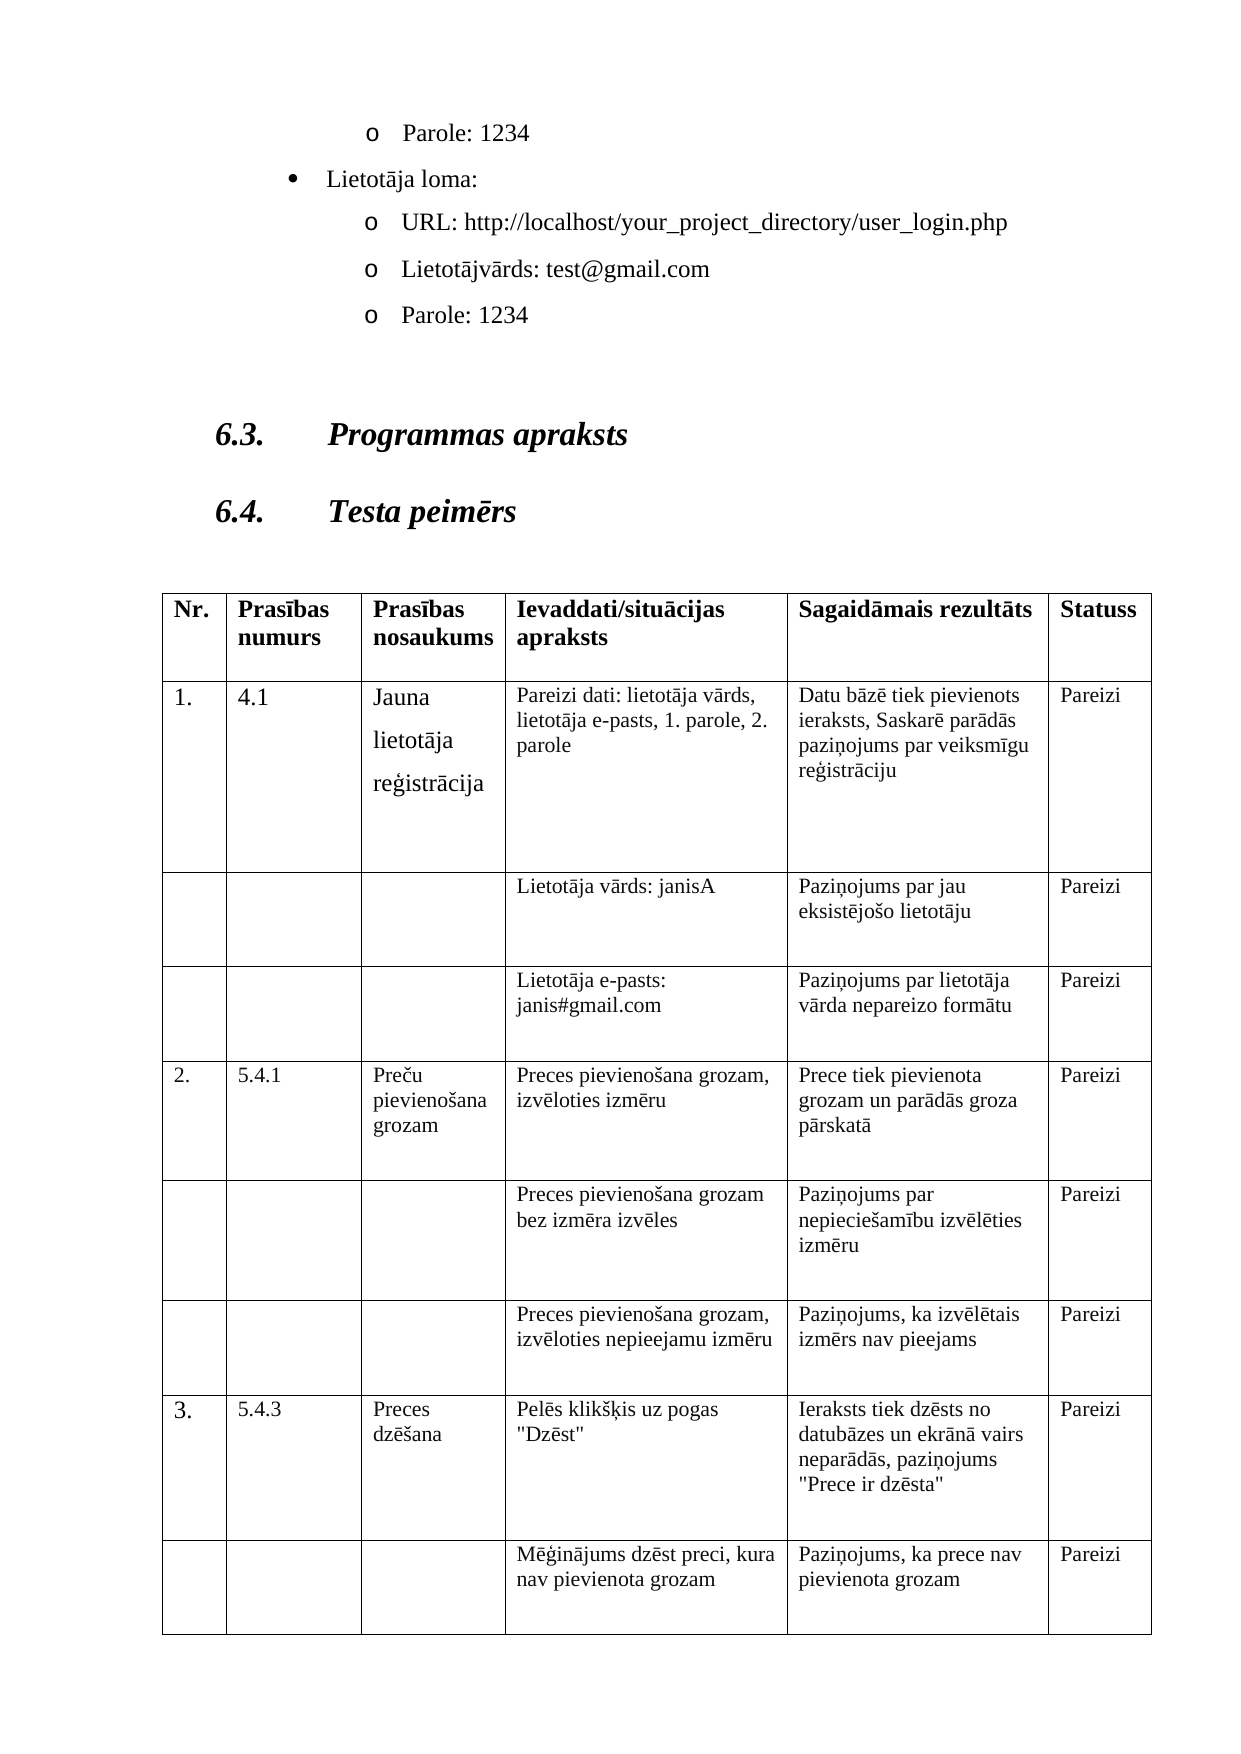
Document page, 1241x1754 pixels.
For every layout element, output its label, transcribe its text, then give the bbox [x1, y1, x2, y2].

table_cell Ieraksts tiek dzēsts no datubāzes un ekrānā vairs neparādās, paziņojums "Prece ir dzēsta" [788, 1396, 1048, 1539]
table_cell Datu bāzē tiek pievienots ieraksts, Saskarē parādās paziņojums par veiksmīgu reģistrāciju [788, 682, 1048, 872]
table_cell 1. [163, 682, 226, 872]
table_cell 2. [163, 1062, 226, 1180]
table_cell Mēģinājums dzēst preci, kura nav pievienota grozam [506, 1541, 787, 1634]
table_cell Pareizi [1049, 873, 1151, 966]
table_cell [362, 1541, 505, 1634]
subtitle Testa peimērs [215, 491, 1122, 568]
table_header Nr. [163, 594, 226, 681]
table_cell [163, 1301, 226, 1394]
table_cell [362, 873, 505, 966]
table_cell Preču pievienošana grozam [362, 1062, 505, 1180]
table_cell Pareizi [1049, 1541, 1151, 1634]
table_cell [362, 967, 505, 1061]
table_header Prasības numurs [227, 594, 361, 681]
table_cell Paziņojums, ka prece nav pievienota grozam [788, 1541, 1048, 1634]
table_cell [163, 1181, 226, 1300]
list Lietotājvārds: test@gmail.com [363, 254, 1122, 284]
table_cell Pareizi [1049, 1396, 1151, 1539]
table_cell Preces dzēšana [362, 1396, 505, 1539]
table_cell [163, 873, 226, 966]
table_cell Prece tiek pievienota grozam un parādās groza pārskatā [788, 1062, 1048, 1180]
table_cell Preces pievienošana grozam bez izmēra izvēles [506, 1181, 787, 1300]
table_cell 5.4.1 [227, 1062, 361, 1180]
table_cell Jauna lietotāja reģistrācija [362, 682, 505, 872]
table_cell Paziņojums par lietotāja vārda nepareizo formātu [788, 967, 1048, 1061]
table_cell [227, 1541, 361, 1634]
table_cell Paziņojums par nepieciešamību izvēlēties izmēru [788, 1181, 1048, 1300]
table_cell [163, 967, 226, 1061]
table_cell [227, 967, 361, 1061]
table_cell [227, 1181, 361, 1300]
table_header Ievaddati/situācijas apraksts [506, 594, 787, 681]
table_header Prasības nosaukums [362, 594, 505, 681]
table_cell Preces pievienošana grozam, izvēloties nepieejamu izmēru [506, 1301, 787, 1394]
table_cell Pareizi [1049, 1062, 1151, 1180]
table_cell Lietotāja e-pasts: janis#gmail.com [506, 967, 787, 1061]
table_cell [227, 1301, 361, 1394]
table_cell [227, 873, 361, 966]
table_cell Pareizi [1049, 682, 1151, 872]
table_cell [362, 1301, 505, 1394]
list Parole: 1234 [365, 118, 1122, 149]
table_header Statuss [1049, 594, 1151, 681]
subtitle Programmas apraksts [215, 414, 1122, 491]
list Parole: 1234 [363, 300, 1122, 331]
table_cell Pareizi [1049, 967, 1151, 1061]
table_cell Lietotāja vārds: janisA [506, 873, 787, 966]
table_cell Pareizi dati: lietotāja vārds, lietotāja e-pasts, 1. parole, 2. parole [506, 682, 787, 872]
table_header Sagaidāmais rezultāts [788, 594, 1048, 681]
table_cell Pareizi [1049, 1301, 1151, 1394]
table_cell [362, 1181, 505, 1300]
table_cell Paziņojums par jau eksistējošo lietotāju [788, 873, 1048, 966]
list Lietotāja loma: [288, 164, 1122, 193]
table_cell Pelēs klikšķis uz pogas "Dzēst" [506, 1396, 787, 1539]
table_cell 5.4.3 [227, 1396, 361, 1539]
table_cell [163, 1541, 226, 1634]
table_cell Pareizi [1049, 1181, 1151, 1300]
table_cell 4.1 [227, 682, 361, 872]
list URL: http://localhost/your_project_directory/user_login.php [363, 207, 1122, 238]
table_cell Preces pievienošana grozam, izvēloties izmēru [506, 1062, 787, 1180]
table_cell Paziņojums, ka izvēlētais izmērs nav pieejams [788, 1301, 1048, 1394]
table_cell 3. [163, 1396, 226, 1539]
